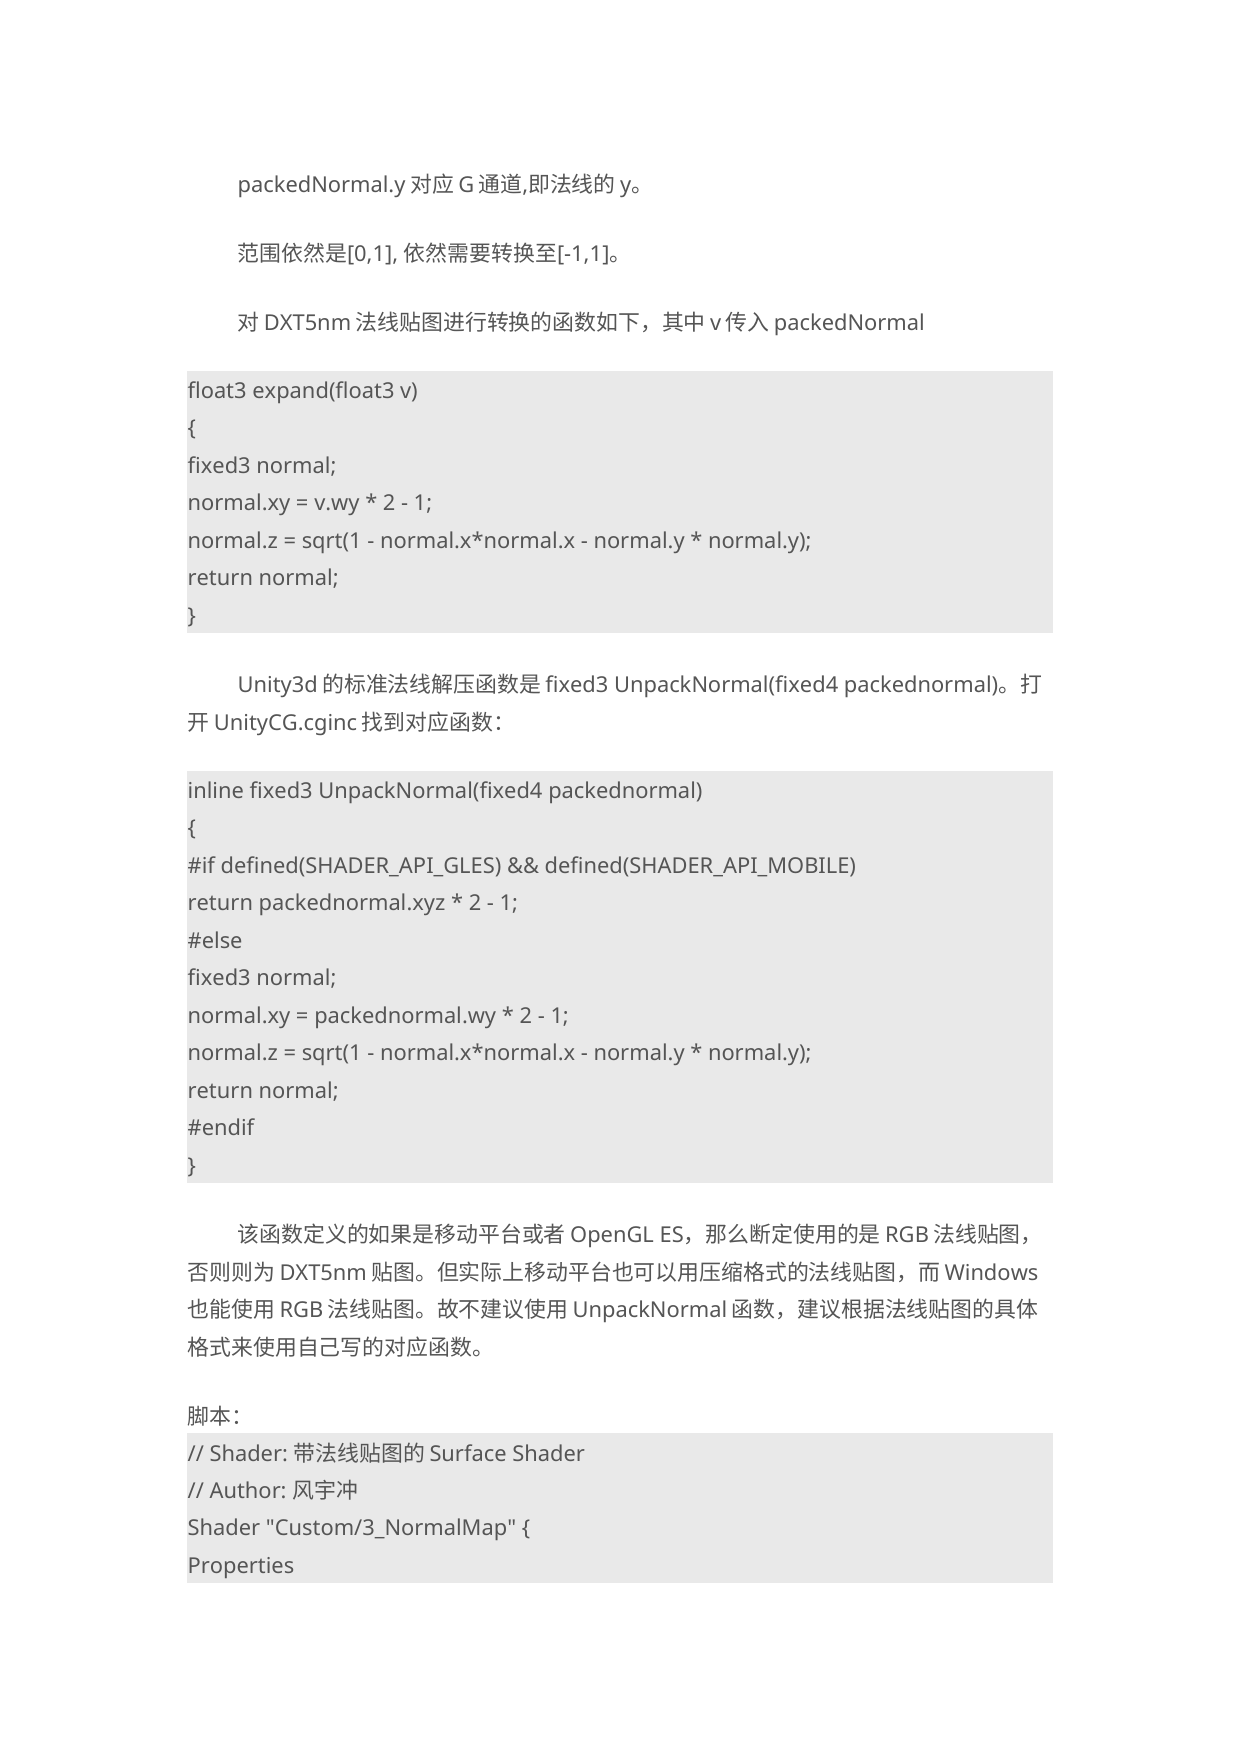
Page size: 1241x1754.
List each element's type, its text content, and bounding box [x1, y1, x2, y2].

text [187, 1433, 1053, 1583]
text Unity3d的标准法线解压函数是fixed3 UnpackNormal(fixed4 packednormal)。打开UnityCG.cginc找到对应函数： [187, 664, 1053, 739]
text packedNormal.y对应G通道,即法线的y。 [187, 164, 1053, 202]
text inline fixed3 UnpackNormal(fixed4 packednormal) { #if defined(SHADER_API_GLES) && defined(SHADER_API_MOBILE) return packednormal.xyz * 2 - 1; #else fixed3 normal; normal.xy = packednormal.wy * 2 - 1; normal.z = sqrt(1 - normal.x*normal.x - normal.y * normal.y); return normal; #endif } [187, 771, 1053, 1183]
text 范围依然是[0,1], 依然需要转换至[-1,1]。 [187, 233, 1053, 271]
text 对DXT5nm法线贴图进行转换的函数如下，其中v传入packedNormal [187, 302, 1053, 339]
text 该函数定义的如果是移动平台或者OpenGL ES，那么断定使用的是RGB法线贴图，否则则为DXT5nm贴图。但实际上移动平台也可以用压缩格式的法线贴图，而Windows也能使用RGB法线贴图。故不建议使用UnpackNormal函数，建议根据法线贴图的具体格式来使用自己写的对应函数。 [187, 1214, 1053, 1364]
text 脚本： [187, 1396, 1053, 1433]
text float3 expand(float3 v) { fixed3 normal; normal.xy = v.wy * 2 - 1; normal.z = sqrt(1 - normal.x*normal.x - normal.y * normal.y); return normal; } [187, 371, 1053, 633]
